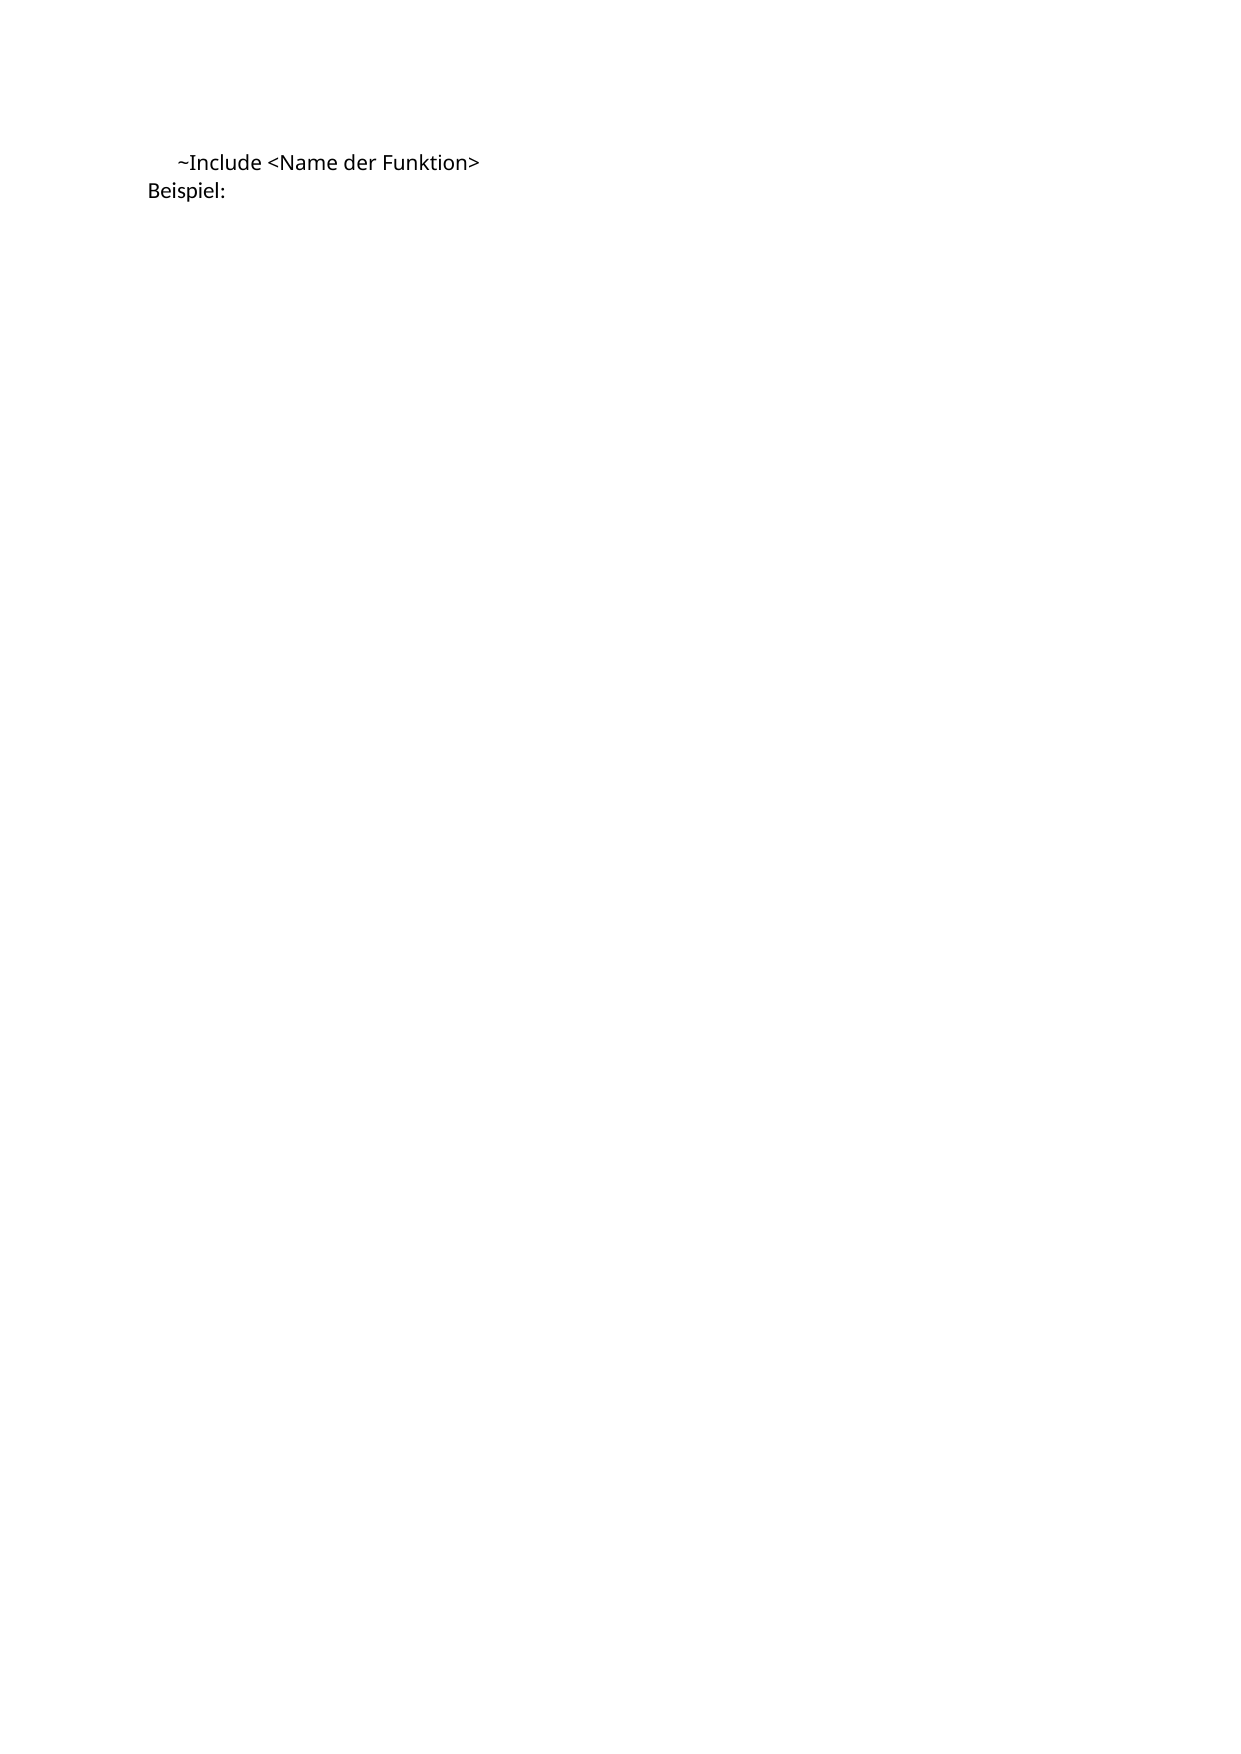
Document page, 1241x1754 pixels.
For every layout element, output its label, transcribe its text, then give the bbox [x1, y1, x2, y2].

text ~Include <Name der Funktion> [177, 148, 1093, 176]
text Beispiel: [148, 176, 1093, 204]
